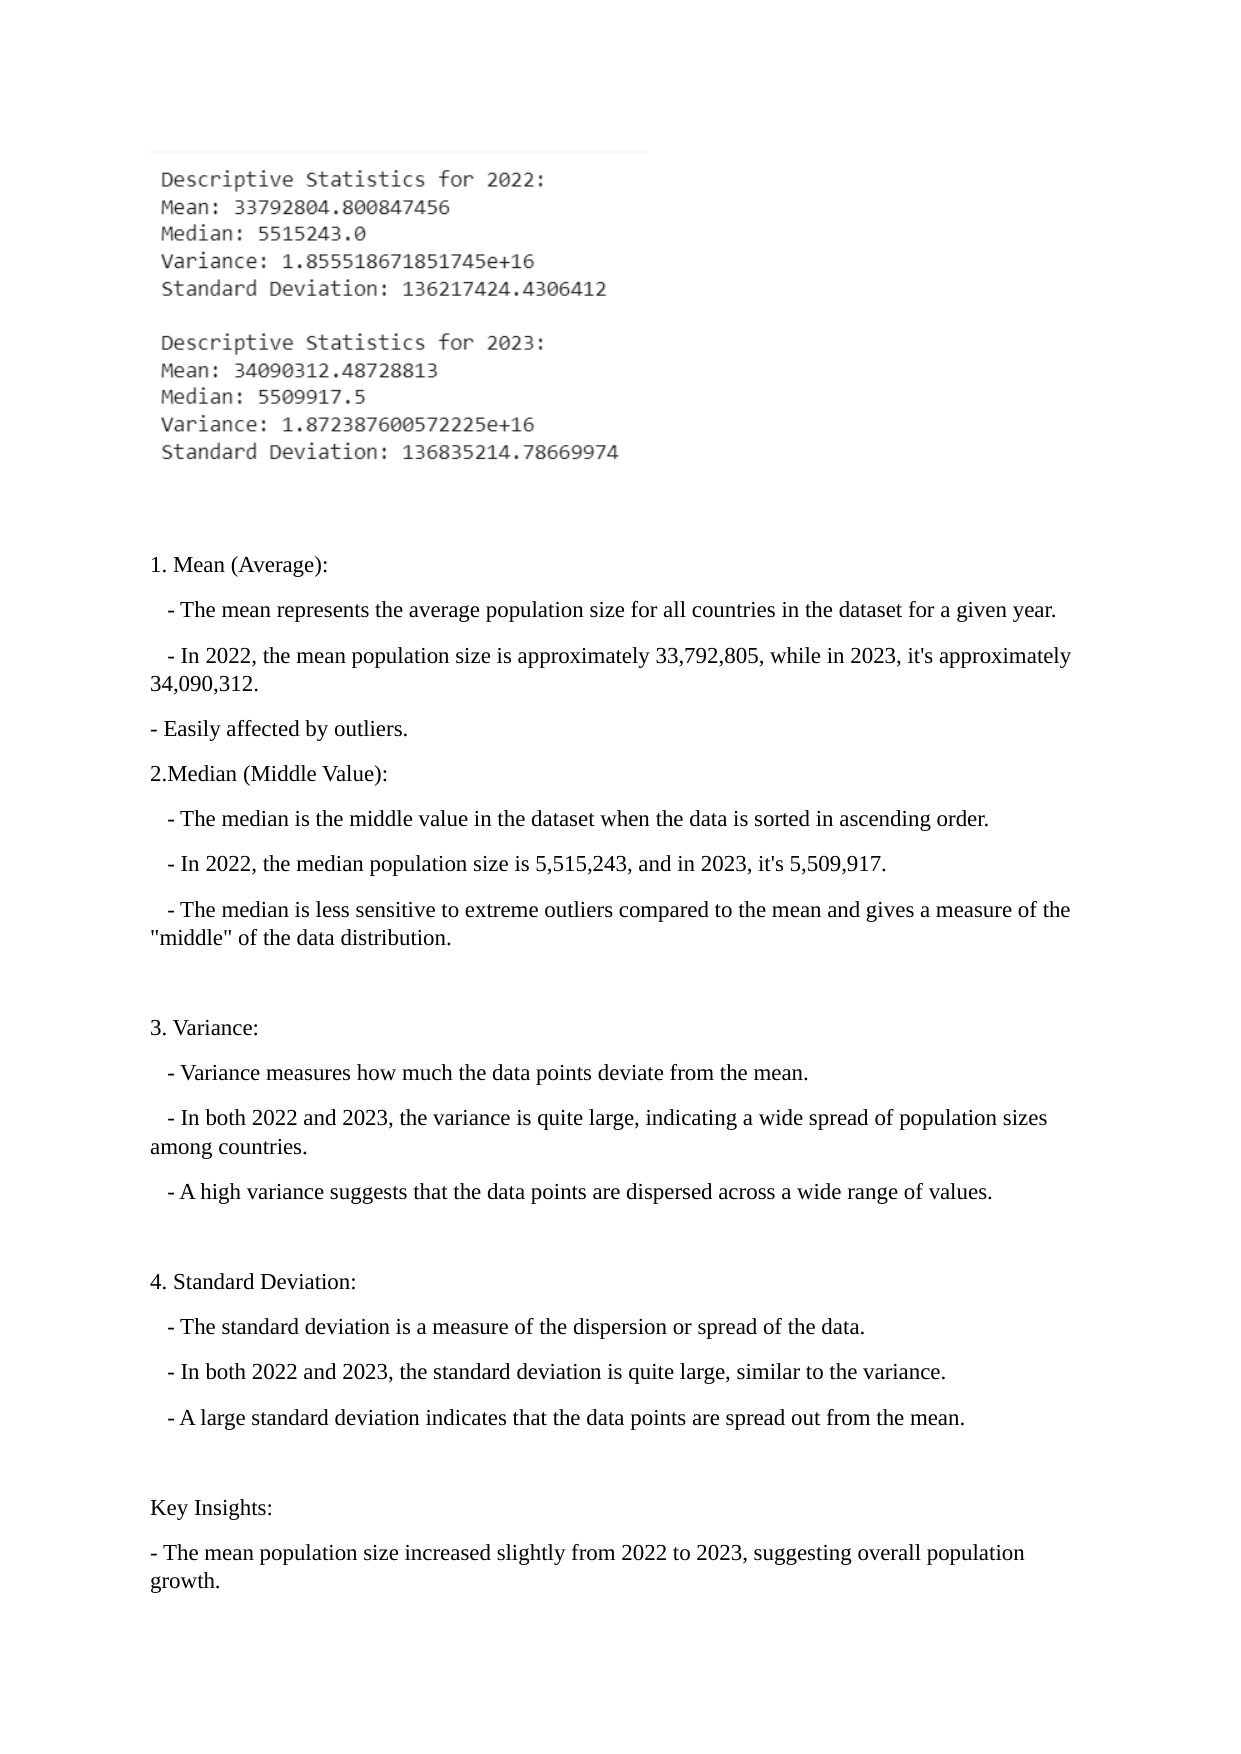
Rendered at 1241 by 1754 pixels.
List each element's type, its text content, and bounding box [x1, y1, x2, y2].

text Key Insights: [150, 1494, 1090, 1520]
text - In both 2022 and 2023, the variance is quite large, indicating a wide spread of population sizes among countries. [150, 1104, 1090, 1159]
text - A large standard deviation indicates that the data points are spread out from the mean. [150, 1403, 1090, 1430]
text - The standard deviation is a measure of the dispersion or spread of the data. [150, 1313, 1090, 1340]
text - The median is less sensitive to extreme outliers compared to the mean and gives a measure of the "middle" of the data distribution. [150, 896, 1090, 950]
text 2.Median (Middle Value): [150, 760, 1090, 787]
text - A high variance suggests that the data points are dispersed across a wide range of values. [150, 1178, 1090, 1204]
text - The mean represents the average population size for all countries in the dataset for a given year. [150, 597, 1090, 623]
text 4. Standard Deviation: [150, 1268, 1090, 1294]
text - The median is the middle value in the dataset when the data is sorted in ascending order. [150, 805, 1090, 832]
text - In both 2022 and 2023, the standard deviation is quite large, similar to the variance. [150, 1358, 1090, 1385]
text - In 2022, the mean population size is approximately 33,792,805, while in 2023, it's approximately 34,090,312. [150, 642, 1090, 696]
picture [150, 150, 648, 488]
text - Variance measures how much the data points deviate from the mean. [150, 1059, 1090, 1086]
text - In 2022, the median population size is 5,515,243, and in 2023, it's 5,509,917. [150, 851, 1090, 877]
text 1. Mean (Average): [150, 551, 1090, 578]
text - The mean population size increased slightly from 2022 to 2023, suggesting overall population growth. [150, 1539, 1090, 1594]
text - Easily affected by outliers. [150, 715, 1090, 742]
text 3. Variance: [150, 1014, 1090, 1041]
